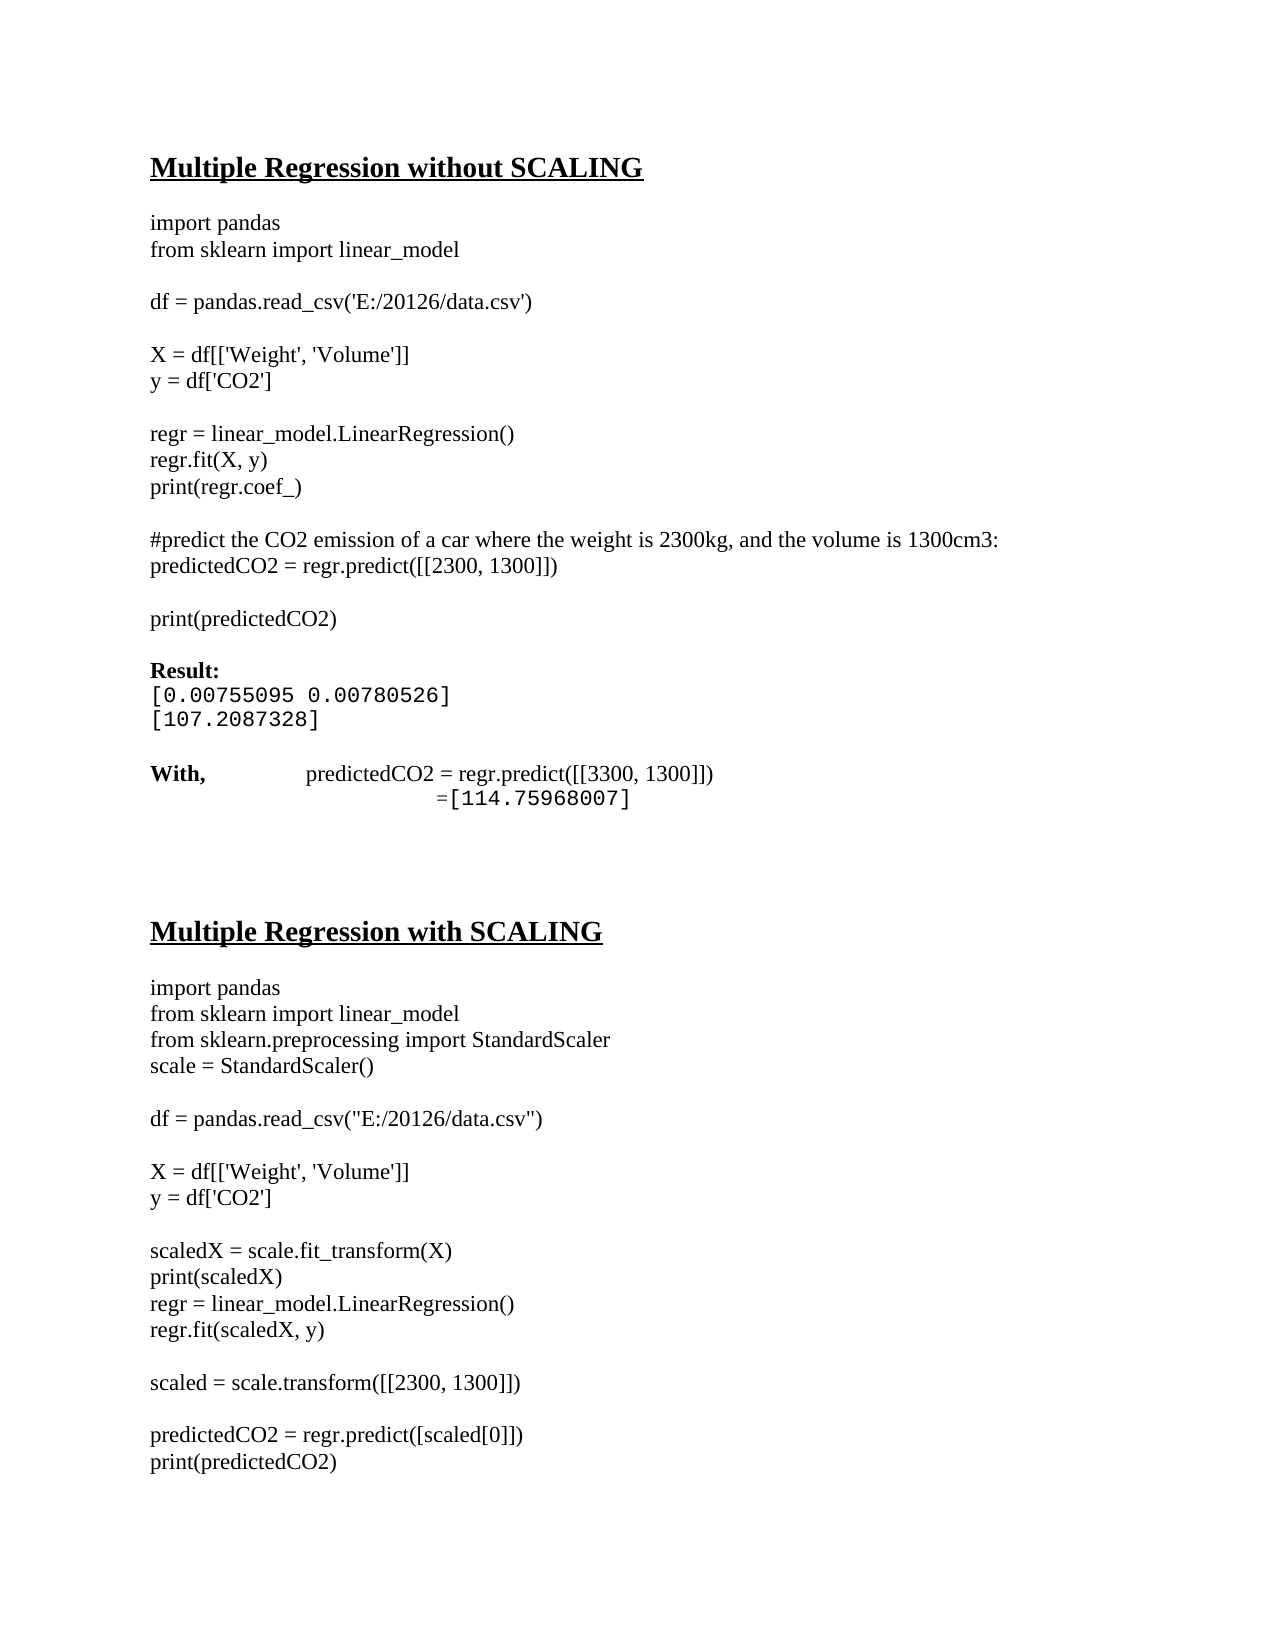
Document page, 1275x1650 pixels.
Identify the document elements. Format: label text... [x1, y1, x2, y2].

text regr.fit(X, y) [150, 447, 1125, 473]
text regr = linear_model.LinearRegression() [150, 1290, 1125, 1316]
text df = pandas.read_csv('E:/20126/data.csv') [150, 288, 1125, 315]
text scale = StandardScaler() [150, 1053, 1125, 1079]
text regr.fit(scaledX, y) [150, 1316, 1125, 1342]
text #predict the CO2 emission of a car where the weight is 2300kg, and the volume is 1300cm3: [150, 526, 1125, 552]
text [0.00755095 0.00780526] [150, 684, 1125, 708]
text print(regr.coef_) [150, 473, 1125, 499]
text import pandas [150, 209, 1125, 236]
text Multiple Regression with SCALING [150, 914, 1125, 948]
text scaled = scale.transform([[2300, 1300]]) [150, 1369, 1125, 1395]
text X = df[['Weight', 'Volume']] [150, 341, 1125, 367]
text df = pandas.read_csv("E:/20126/data.csv") [150, 1105, 1125, 1132]
text Multiple Regression without SCALING [150, 150, 1125, 183]
text print(scaledX) [150, 1263, 1125, 1290]
text Result: [150, 657, 1125, 684]
text print(predictedCO2) [150, 1448, 1125, 1474]
text X = df[['Weight', 'Volume']] [150, 1158, 1125, 1184]
text regr = linear_model.LinearRegression() [150, 420, 1125, 447]
text y = df['CO2'] [150, 367, 1125, 394]
text from sklearn import linear_model [150, 1000, 1125, 1026]
text scaledX = scale.fit_transform(X) [150, 1237, 1125, 1263]
text [107.2087328] [150, 708, 1125, 733]
text from sklearn import linear_model [150, 236, 1125, 262]
text y = df['CO2'] [150, 1184, 1125, 1211]
text from sklearn.preprocessing import StandardScaler [150, 1026, 1125, 1053]
text print(predictedCO2) [150, 605, 1125, 631]
text import pandas [150, 973, 1125, 1000]
text With, predictedCO2 = regr.predict([[3300, 1300]]) [150, 760, 1125, 786]
text =[114.75968007] [150, 786, 1125, 812]
text predictedCO2 = regr.predict([scaled[0]]) [150, 1422, 1125, 1448]
text predictedCO2 = regr.predict([[2300, 1300]]) [150, 552, 1125, 578]
